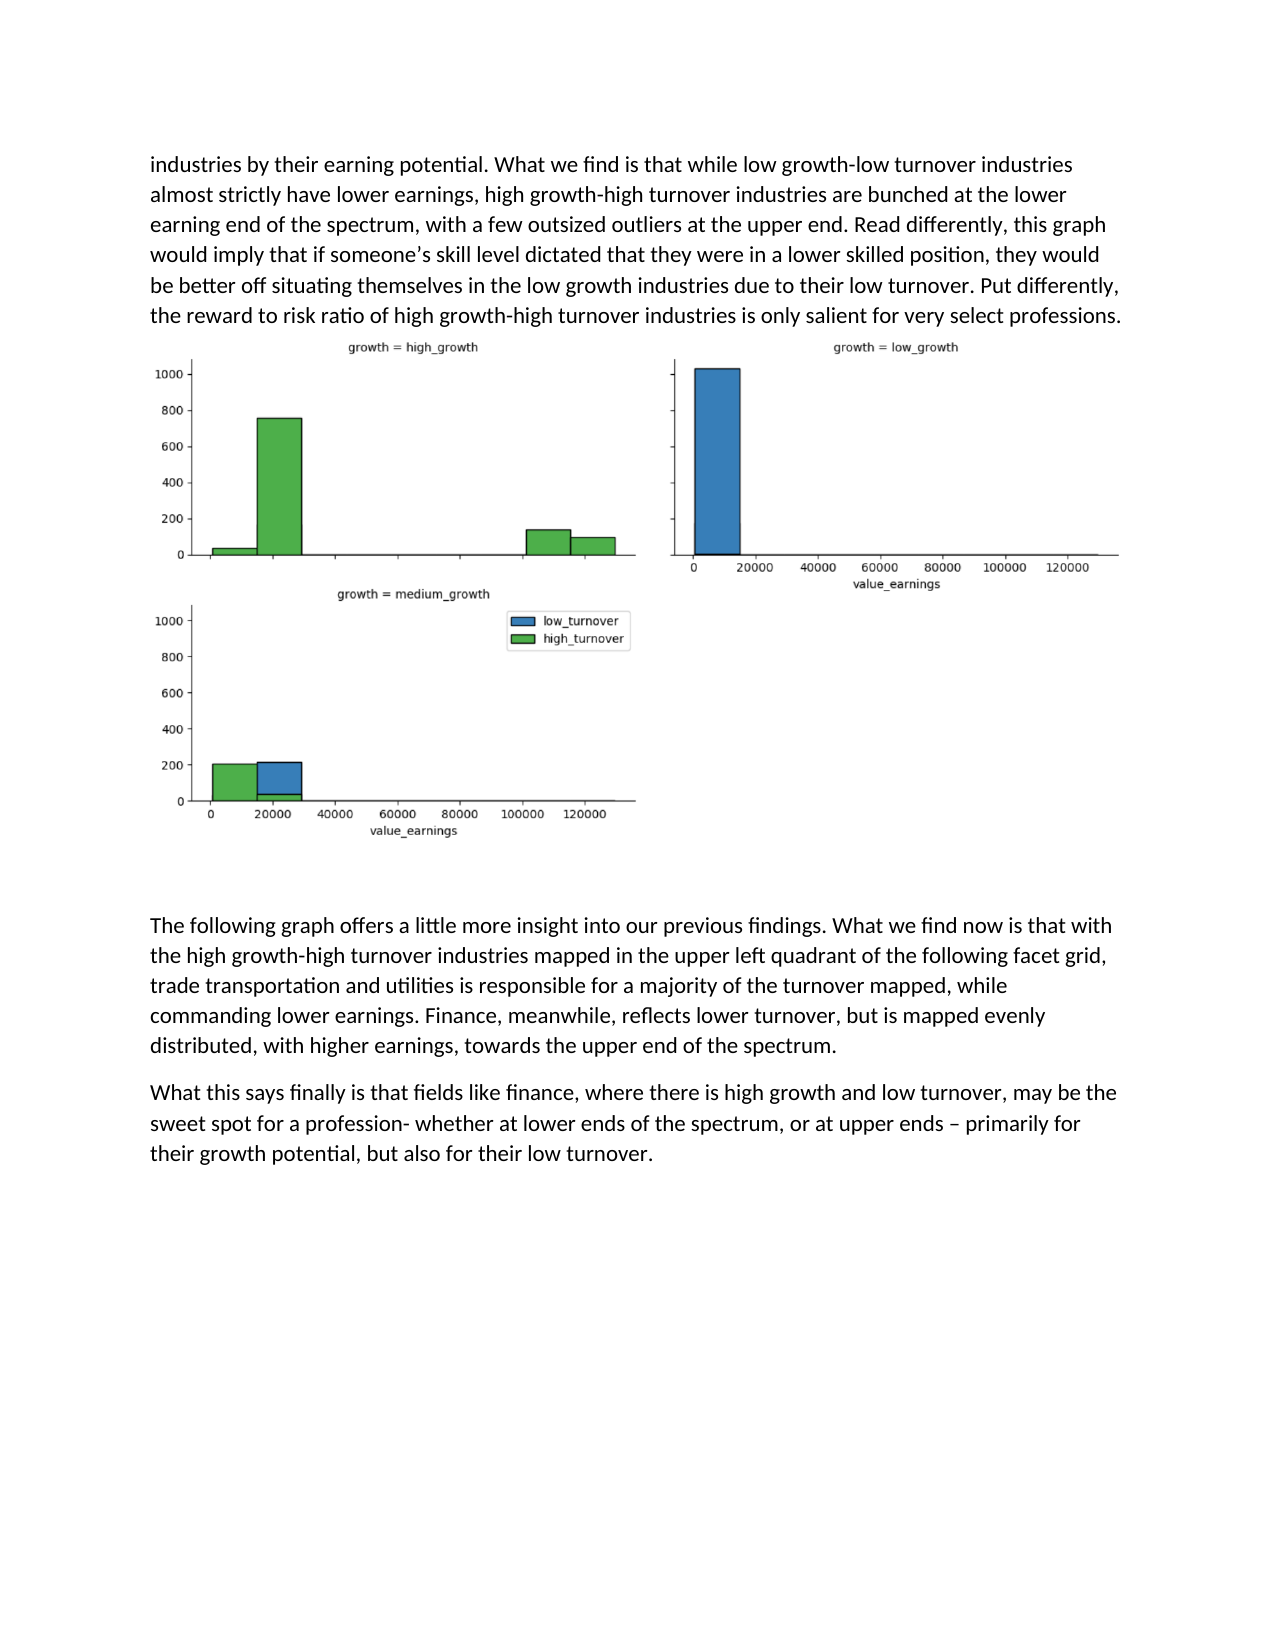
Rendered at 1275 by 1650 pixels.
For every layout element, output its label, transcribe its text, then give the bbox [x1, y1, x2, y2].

text What this says finally is that fields like finance, where there is high growth and low turnover, may be the sweet spot for a profession- whether at lower ends of the spectrum, or at upper ends – primarily for their growth potential, but also for their low turnover. [150, 1078, 1125, 1167]
picture [150, 331, 1125, 846]
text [150, 150, 1125, 331]
text The following graph offers a little more insight into our previous findings. What we find now is that with the high growth-high turnover industries mapped in the upper left quadrant of the following facet grid, trade transportation and utilities is responsible for a majority of the turnover mapped, while commanding lower earnings. Finance, meanwhile, reflects lower turnover, but is mapped evenly distributed, with higher earnings, towards the upper end of the spectrum. [150, 911, 1125, 1060]
